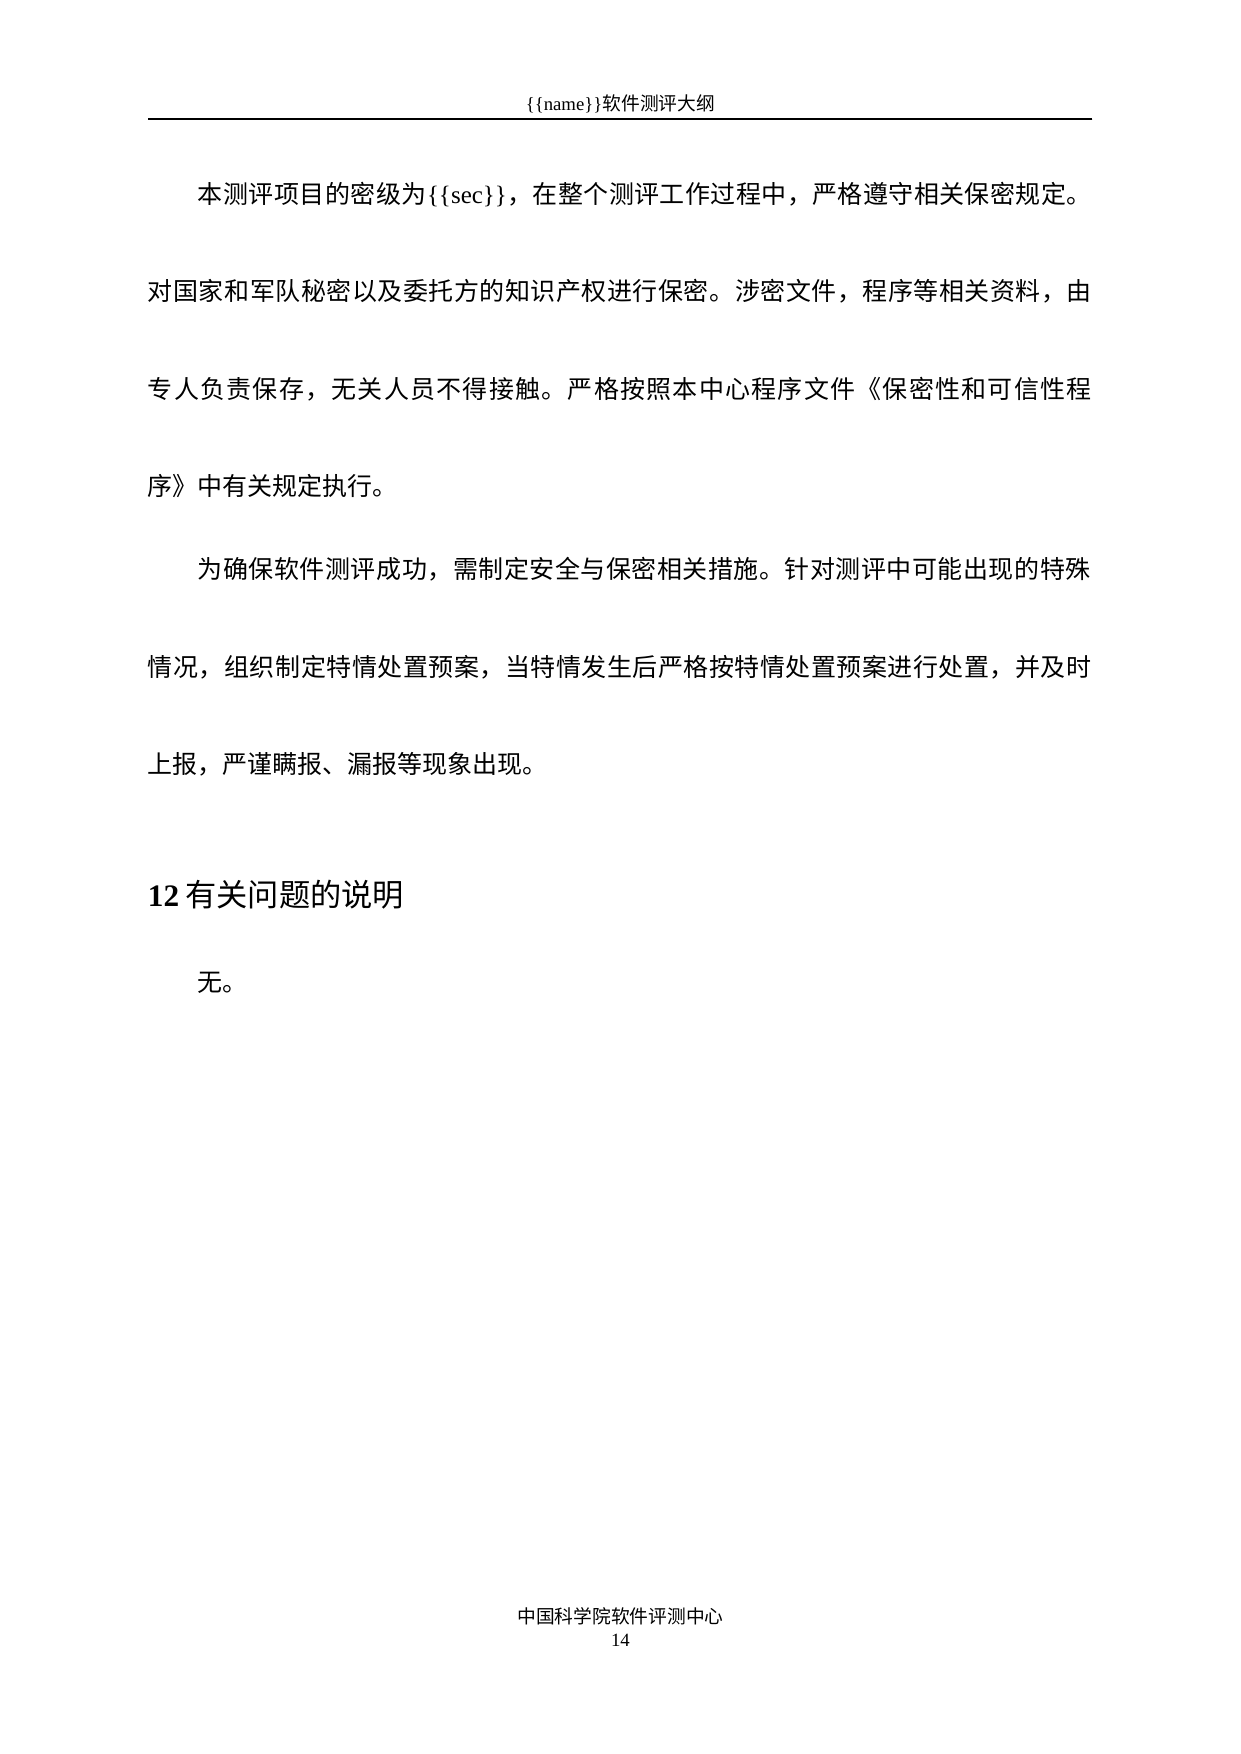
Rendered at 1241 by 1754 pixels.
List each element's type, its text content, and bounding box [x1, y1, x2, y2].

subtitle 有关问题的说明 [148, 860, 1092, 925]
text 本测评项目的密级为{{sec}}，在整个测评工作过程中，严格遵守相关保密规定。对国家和军队秘密以及委托方的知识产权进行保密。涉密文件，程序等相关资料，由专人负责保存，无关人员不得接触。严格按照本中心程序文件《保密性和可信性程序》中有关规定执行。 [148, 160, 1092, 517]
text 无。 [148, 948, 1092, 1013]
text 为确保软件测评成功，需制定安全与保密相关措施。针对测评中可能出现的特殊情况，组织制定特情处置预案，当特情发生后严格按特情处置预案进行处置，并及时上报，严谨瞒报、漏报等现象出现。 [148, 535, 1092, 795]
